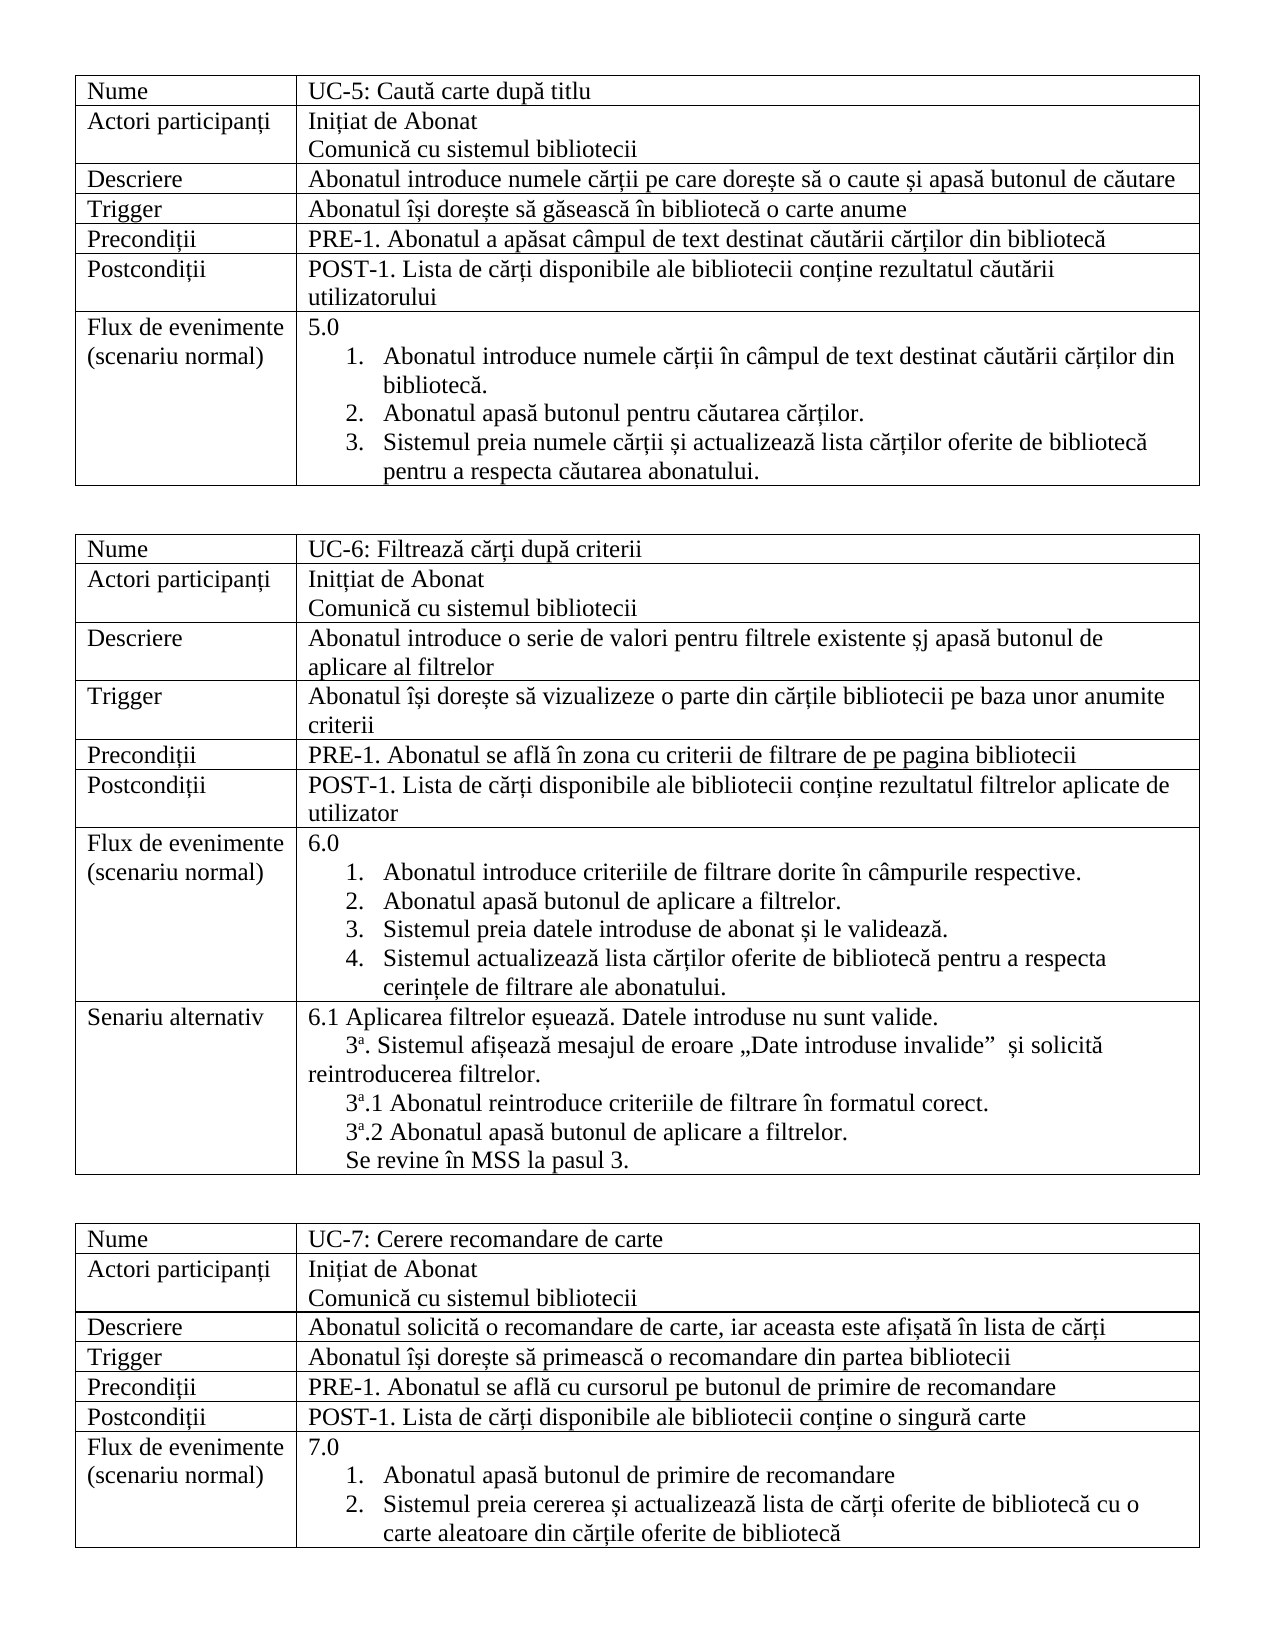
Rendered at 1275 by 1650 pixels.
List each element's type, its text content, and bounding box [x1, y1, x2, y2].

table_cell POST-1. Lista de cărți disponibile ale bibliotecii conține rezultatul filtrelor aplicate de utilizator [297, 770, 1199, 827]
table_cell Inițiat de Abonat Comunică cu sistemul bibliotecii [297, 106, 1199, 163]
table_cell Senariu alternativ [76, 1002, 296, 1174]
table_cell Flux de evenimente (scenariu normal) [76, 1432, 296, 1547]
table_cell Abonatul își dorește să găsească în bibliotecă o carte anume [297, 194, 1199, 223]
table_cell Abonatul își dorește să primească o recomandare din partea bibliotecii [297, 1342, 1199, 1371]
table_cell Initțiat de Abonat Comunică cu sistemul bibliotecii [297, 564, 1199, 622]
table_header Nume [76, 1224, 296, 1253]
table_cell POST-1. Lista de cărți disponibile ale bibliotecii conține rezultatul căutării utilizatorului [297, 254, 1199, 311]
table_header UC-5: Caută carte după titlu [297, 76, 1199, 105]
table_cell Abonatul introduce o serie de valori pentru filtrele existente șj apasă butonul de aplicare al filtrelor [297, 623, 1199, 680]
table_cell Actori participanți [76, 1254, 296, 1311]
table_cell Precondiții [76, 1372, 296, 1401]
table_header UC-6: Filtrează cărți după criterii [297, 535, 1199, 563]
table_cell PRE-1. Abonatul se află în zona cu criterii de filtrare de pe pagina bibliotecii [297, 740, 1199, 769]
table_cell Trigger [76, 681, 296, 739]
table_cell Abonatul introduce numele cărții pe care dorește să o caute și apasă butonul de căutare [297, 164, 1199, 193]
table_cell Precondiții [76, 740, 296, 769]
table_cell POST-1. Lista de cărți disponibile ale bibliotecii conține o singură carte [297, 1402, 1199, 1431]
table_cell Actori participanți [76, 106, 296, 163]
table_cell PRE-1. Abonatul a apăsat câmpul de text destinat căutării cărților din bibliotecă [297, 224, 1199, 253]
table_cell Postcondiții [76, 770, 296, 827]
table_cell Abonatul solicită o recomandare de carte, iar aceasta este afișată în lista de cărți [297, 1313, 1199, 1341]
table_cell Descriere [76, 623, 296, 680]
table_cell Actori participanți [76, 564, 296, 622]
table_cell Flux de evenimente (scenariu normal) [76, 828, 296, 1001]
table_header Nume [76, 535, 296, 563]
table_cell Descriere [76, 1313, 296, 1341]
table_cell Trigger [76, 1342, 296, 1371]
table_cell 6.0 Abonatul introduce criteriile de filtrare dorite în câmpurile respective. Abonatul apasă butonul de aplicare a filtrelor. Sistemul preia datele introduse de abonat și le validează. Sistemul actualizează lista cărților oferite de bibliotecă pentru a respecta cerințele de filtrare ale abonatului. [297, 828, 1199, 1001]
table_cell Inițiat de Abonat Comunică cu sistemul bibliotecii [297, 1254, 1199, 1311]
table_cell Trigger [76, 194, 296, 223]
table_cell Flux de evenimente (scenariu normal) [76, 312, 296, 485]
table_cell Precondiții [76, 224, 296, 253]
table_cell Abonatul își dorește să vizualizeze o parte din cărțile bibliotecii pe baza unor anumite criterii [297, 681, 1199, 739]
table_cell Postcondiții [76, 254, 296, 311]
table_header Nume [76, 76, 296, 105]
table_cell Postcondiții [76, 1402, 296, 1431]
table_cell PRE-1. Abonatul se află cu cursorul pe butonul de primire de recomandare [297, 1372, 1199, 1401]
table_cell Descriere [76, 164, 296, 193]
table_cell 5.0 Abonatul introduce numele cărții în câmpul de text destinat căutării cărților din bibliotecă. Abonatul apasă butonul pentru căutarea cărților. Sistemul preia numele cărții și actualizează lista cărților oferite de bibliotecă pentru a respecta căutarea abonatului. [297, 312, 1199, 485]
table_header UC-7: Cerere recomandare de carte [297, 1224, 1199, 1253]
table_cell 6.1 Aplicarea filtrelor eșuează. Datele introduse nu sunt valide. 3a. Sistemul afișează mesajul de eroare „Date introduse invalide” și solicită reintroducerea filtrelor. 3a.1 Abonatul reintroduce criteriile de filtrare în formatul corect. 3a.2 Abonatul apasă butonul de aplicare a filtrelor. Se revine în MSS la pasul 3. [297, 1002, 1199, 1174]
